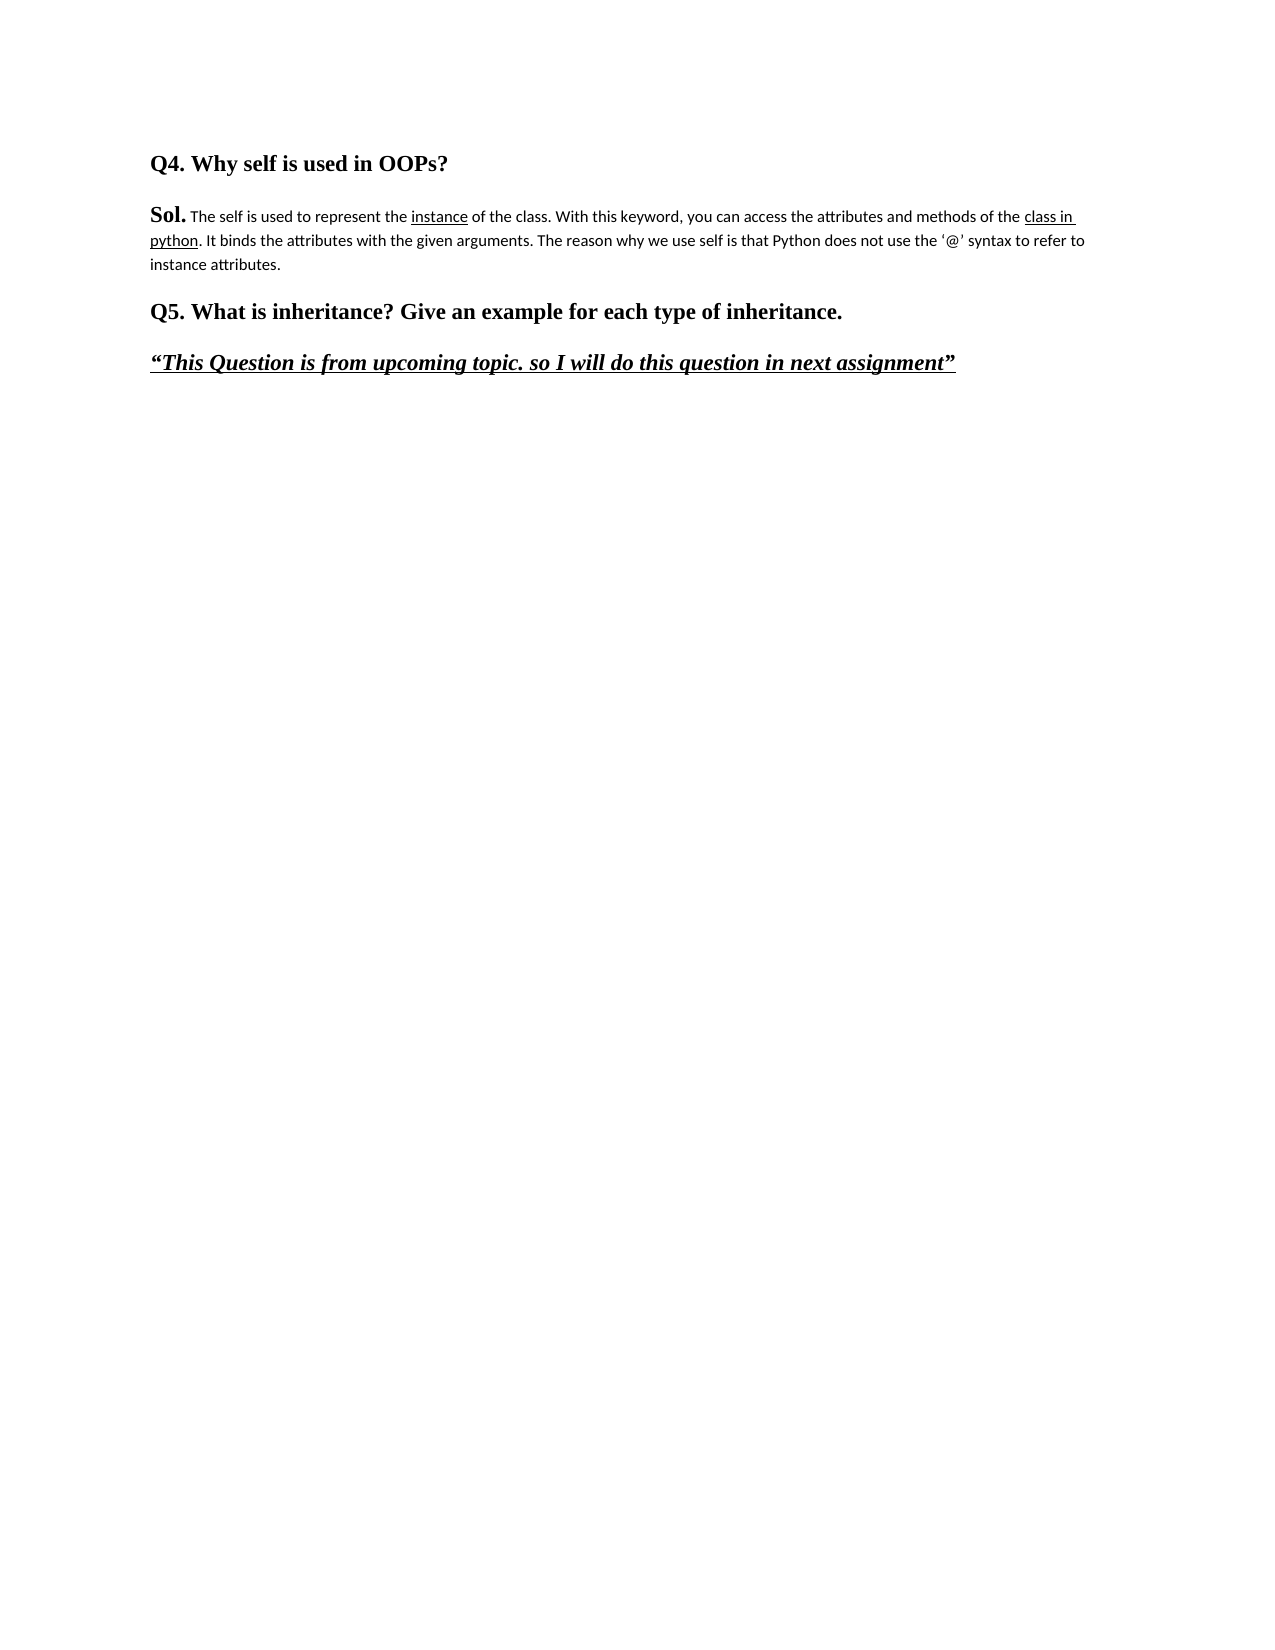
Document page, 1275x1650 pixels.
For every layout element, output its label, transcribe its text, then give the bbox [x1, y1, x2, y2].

text “This Question is from upcoming topic. so I will do this question in next assignment” [150, 349, 1125, 375]
text Sol. The self is used to represent the instance of the class. With this keyword, you can access the attributes and methods of the class in python. It binds the attributes with the given arguments. The reason why we use self is that Python does not use the ‘@’ syntax to refer to instance attributes. [150, 201, 1125, 274]
text Q5. What is inheritance? Give an example for each type of inheritance. [150, 298, 1125, 324]
text Q4. Why self is used in OOPs? [150, 150, 1125, 176]
